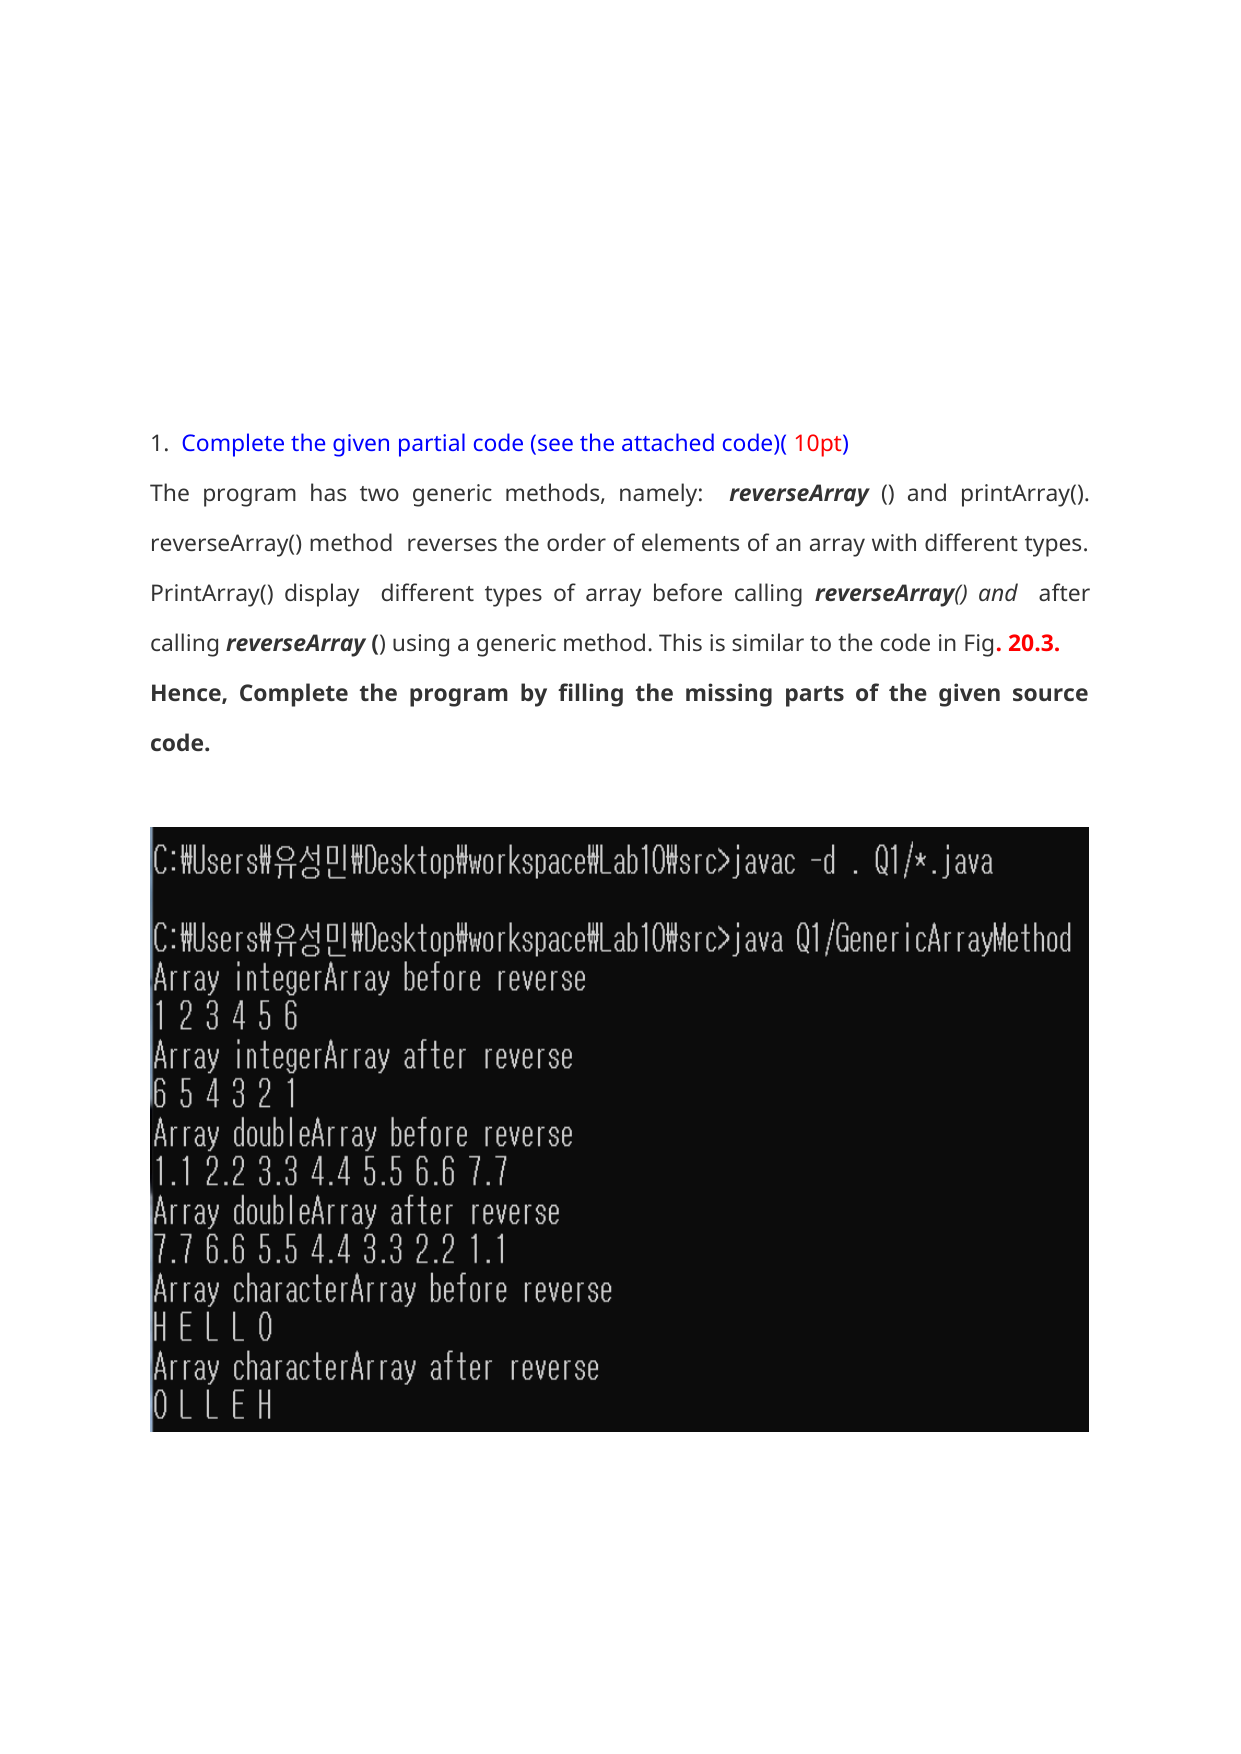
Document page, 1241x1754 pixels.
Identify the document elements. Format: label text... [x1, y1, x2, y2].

text The program has two generic methods, namely: reverseArray () and printArray(). reverseArray() method reverses the order of elements of an array with different types. PrintArray() display different types of array before calling reverseArray() and after calling reverseArray () using a generic method. This is similar to the code in Fig. 20.3. [150, 477, 1090, 658]
text Hence, Complete the program by filling the missing parts of the given source code. [150, 677, 1090, 758]
text 1. Complete the given partial code (see the attached code)( 10pt) [150, 427, 1090, 458]
picture [150, 827, 1089, 1432]
